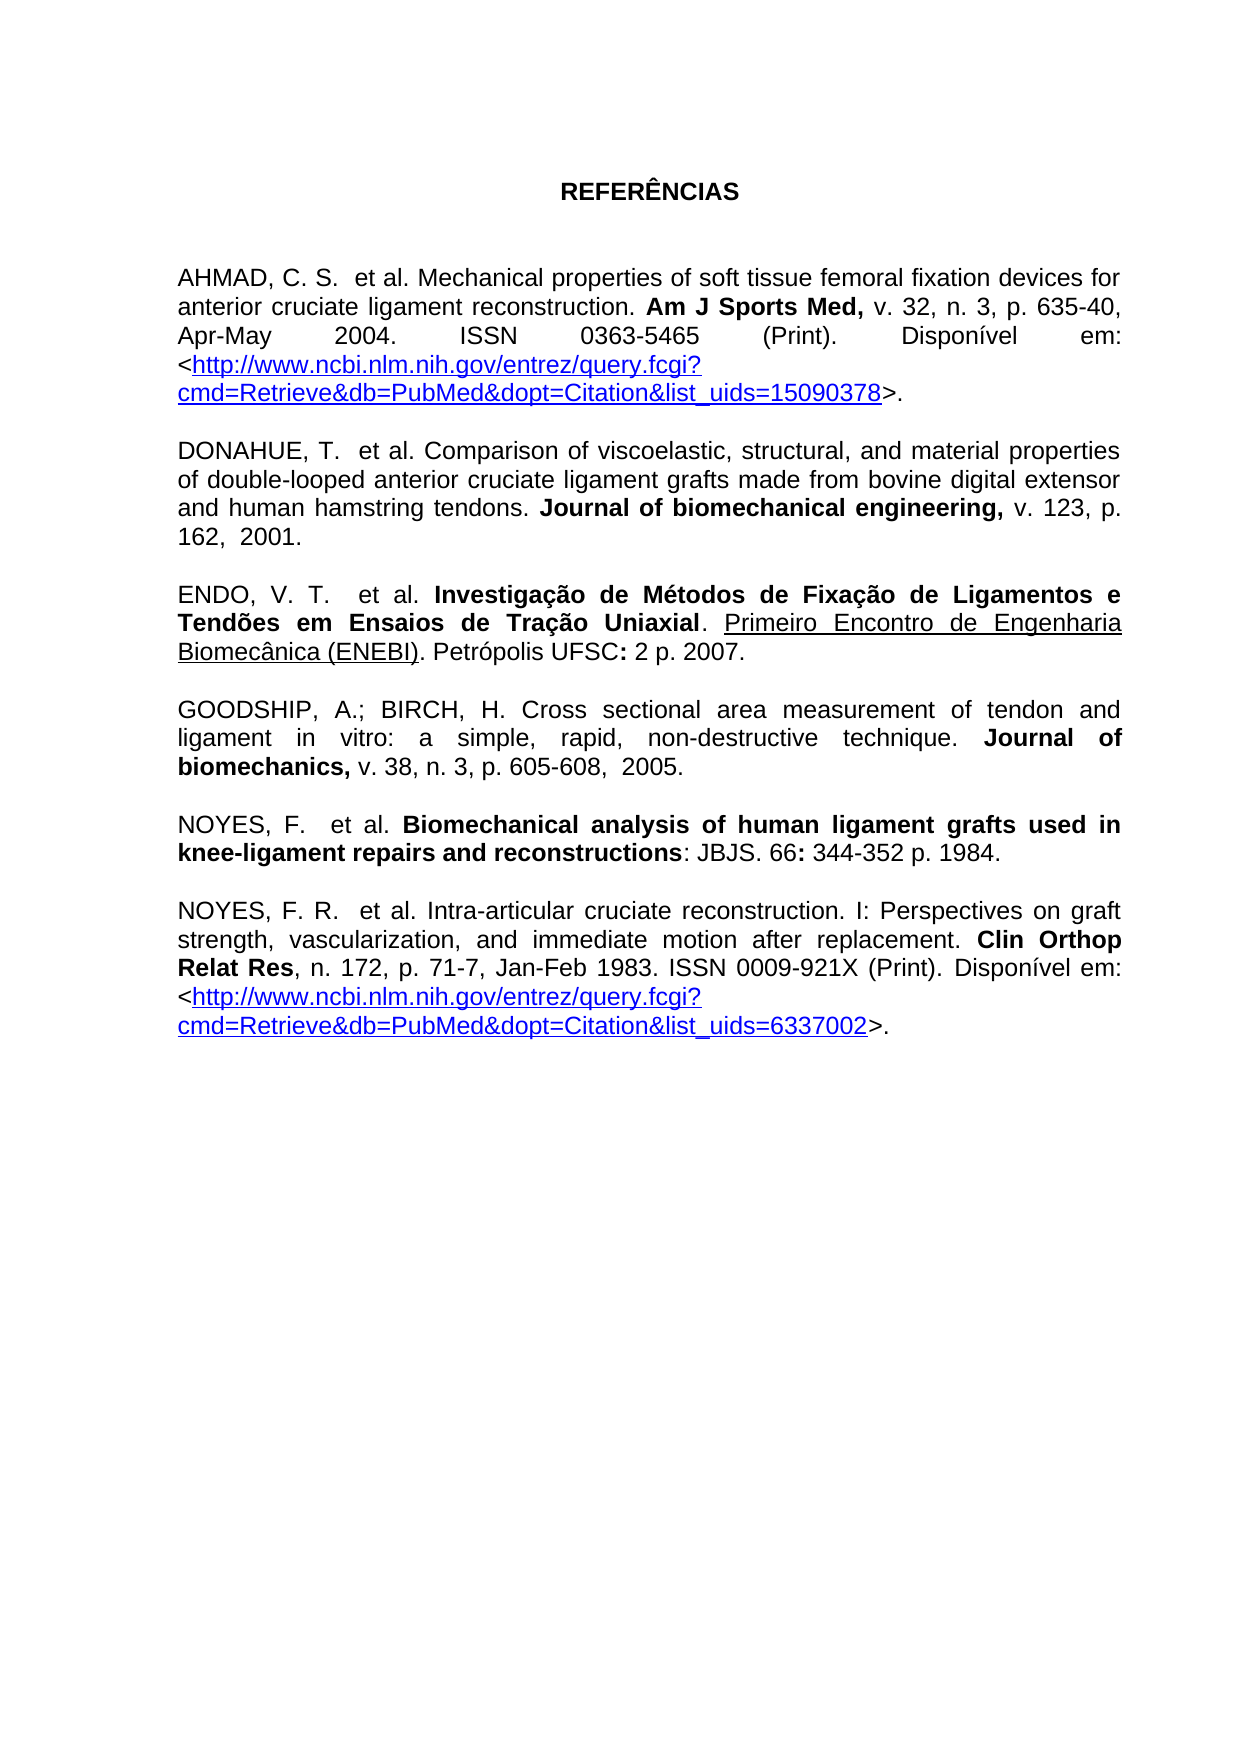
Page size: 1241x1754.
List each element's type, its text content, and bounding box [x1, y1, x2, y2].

text DONAHUE, T. et al. Comparison of viscoelastic, structural, and material properties of double-looped anterior cruciate ligament grafts made from bovine digital extensor and human hamstring tendons. Journal of biomechanical engineering, v. 123, p. 162, 2001. [177, 436, 1122, 551]
text ENDO, V. T. et al. Investigação de Métodos de Fixação de Ligamentos e Tendões em Ensaios de Tração Uniaxial. Primeiro Encontro de Engenharia Biomecânica (ENEBI). Petrópolis UFSC: 2 p. 2007. [177, 580, 1122, 666]
text NOYES, F. et al. Biomechanical analysis of human ligament grafts used in knee-ligament repairs and reconstructions: JBJS. 66: 344-352 p. 1984. [177, 810, 1122, 867]
text GOODSHIP, A.; BIRCH, H. Cross sectional area measurement of tendon and ligament in vitro: a simple, rapid, non-destructive technique. Journal of biomechanics, v. 38, n. 3, p. 605-608, 2005. [177, 695, 1122, 781]
text NOYES, F. R. et al. Intra-articular cruciate reconstruction. I: Perspectives on graft strength, vascularization, and immediate motion after replacement. Clin Orthop Relat Res, n. 172, p. 71-7, Jan-Feb 1983. ISSN 0009-921X (Print). Disponível em: <http://www.ncbi.nlm.nih.gov/entrez/query.fcgi?cmd=Retrieve&db=PubMed&dopt=Citation&list_uids=6337002>. [177, 896, 1122, 1040]
text AHMAD, C. S. et al. Mechanical properties of soft tissue femoral fixation devices for anterior cruciate ligament reconstruction. Am J Sports Med, v. 32, n. 3, p. 635-40, Apr-May 2004. ISSN 0363-5465 (Print). Disponível em: <http://www.ncbi.nlm.nih.gov/entrez/query.fcgi?cmd=Retrieve&db=PubMed&dopt=Citation&list_uids=15090378>. [177, 263, 1122, 407]
title ReferÊncias [177, 177, 1122, 206]
